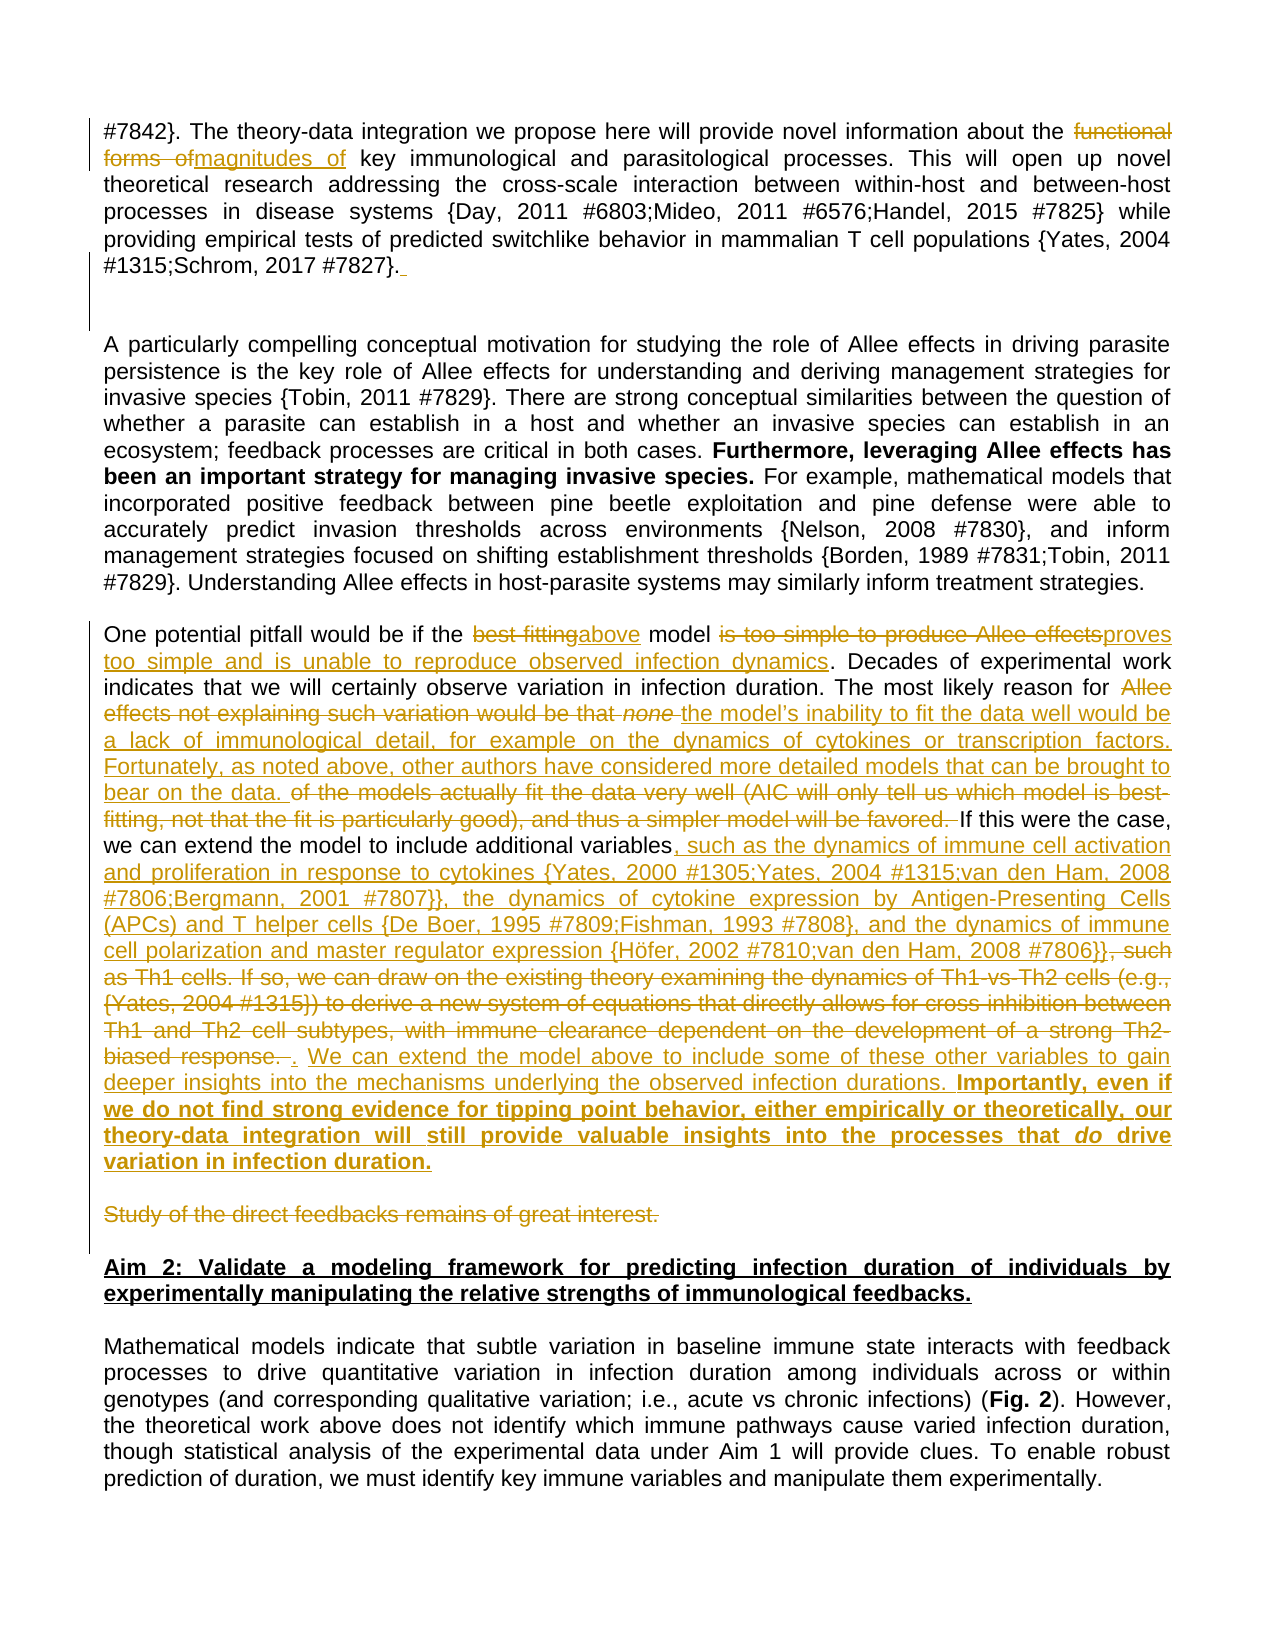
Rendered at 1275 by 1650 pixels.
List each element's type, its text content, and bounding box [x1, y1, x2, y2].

text Aim 2: Validate a modeling framework for predicting infection duration of individuals by experimentally manipulating the relative strengths of immunological feedbacks. [103, 1254, 1172, 1306]
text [103, 118, 1172, 279]
text One potential pitfall would be if the model . Decades of experimental work indicates that we will certainly observe variation in infection duration. The most likely reason for If this were the case, we can extend the model to include additional variables [103, 621, 1172, 749]
text Mathematical models indicate that subtle variation in baseline immune state interacts with feedback processes to drive quantitative variation in infection duration among individuals across or within genotypes (and corresponding qualitative variation; i.e., acute vs chronic infections) (Fig. 2). However, the theoretical work above does not identify which immune pathways cause varied infection duration, though statistical analysis of the experimental data under Aim 1 will provide clues. To enable robust prediction of duration, we must identify key immune variables and manipulate them experimentally. [103, 1333, 1172, 1491]
text One potential pitfall would be if the model . Decades of experimental work indicates that we will certainly observe variation in infection duration. The most likely reason for If this were the case, we can extend the model to include additional variables [103, 750, 1172, 1092]
text One potential pitfall would be if the model . Decades of experimental work indicates that we will certainly observe variation in infection duration. The most likely reason for If this were the case, we can extend the model to include additional variables [103, 1093, 1172, 1145]
text A particularly compelling conceptual motivation for studying the role of Allee effects in driving parasite persistence is the key role of Allee effects for understanding and deriving management strategies for invasive species {Tobin, 2011 #7829}. There are strong conceptual similarities between the question of whether a parasite can establish in a host and whether an invasive species can establish in an ecosystem; feedback processes are critical in both cases. Furthermore, leveraging Allee effects has been an important strategy for managing invasive species. For example, mathematical models that incorporated positive feedback between pine beetle exploitation and pine defense were able to accurately predict invasion thresholds across environments {Nelson, 2008 #7830}, and inform management strategies focused on shifting establishment thresholds {Borden, 1989 #7831;Tobin, 2011 #7829}. Understanding Allee effects in host-parasite systems may similarly inform treatment strategies. [103, 331, 1172, 595]
text One potential pitfall would be if the model . Decades of experimental work indicates that we will certainly observe variation in infection duration. The most likely reason for If this were the case, we can extend the model to include additional variables [103, 1146, 1172, 1175]
